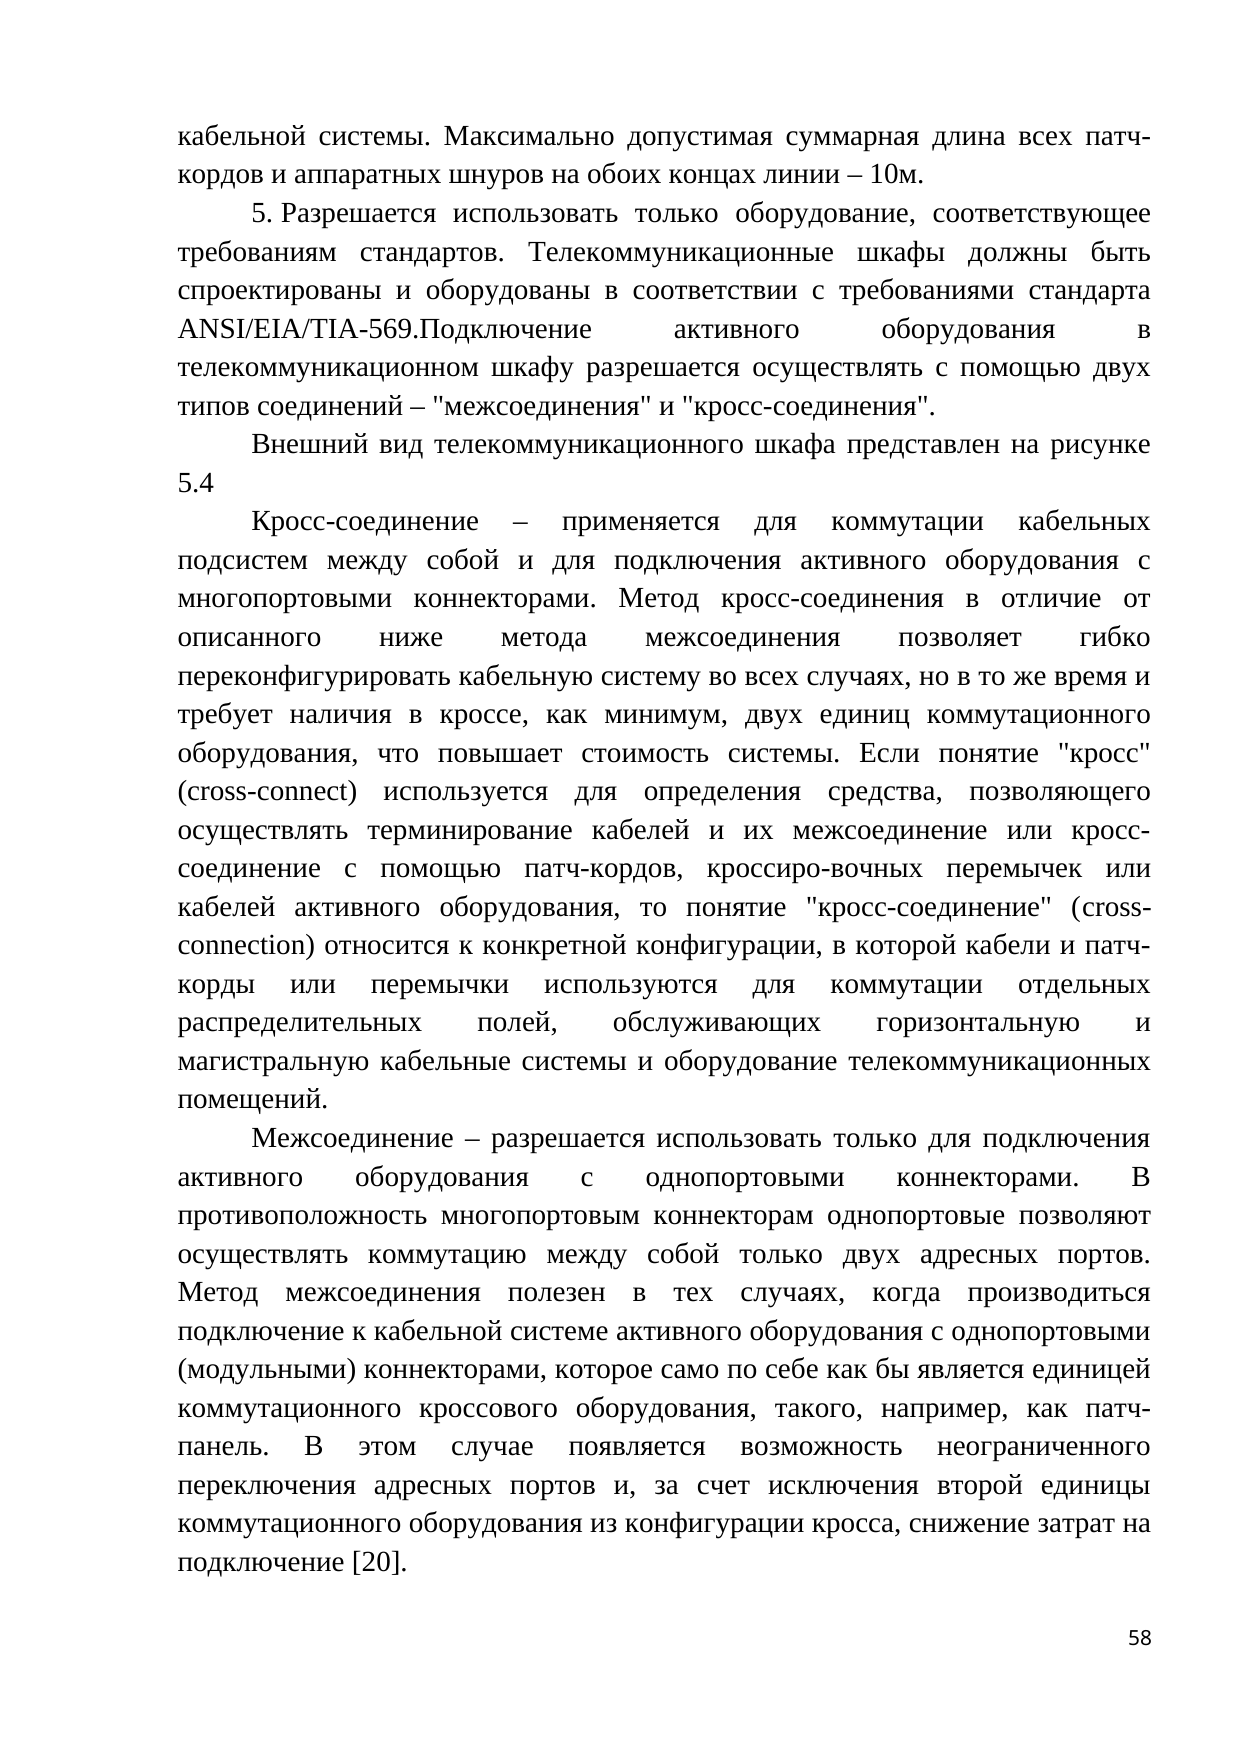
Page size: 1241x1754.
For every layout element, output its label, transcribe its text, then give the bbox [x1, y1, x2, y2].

text Кросс-соединение – применяется для коммутации кабельных подсистем между собой и для подключения активного оборудования с многопортовыми коннекторами. Метод кросс-соединения в отличие от описанного ниже метода межсоединения позволяет гибко переконфигурировать кабельную систему во всех случаях, но в то же время и требует наличия в кроссе, как минимум, двух единиц коммутационного оборудования, что повышает стоимость системы. Если понятие "кросс" (cross-connect) используется для определения средства, позволяющего осуществлять терминирование кабелей и их межсоединение или кросс-соединение с помощью патч-кордов, кроссиро-вочных перемычек или кабелей активного оборудования, то понятие "кросс-соединение" (cross-connection) относится к конкретной конфигурации, в которой кабели и патч-корды или перемычки используются для коммутации отдельных распределительных полей, обслуживающих горизонтальную и магистральную кабельные системы и оборудование телекоммуникационных помещений. [177, 503, 1152, 1115]
list Разрешается использовать только оборудование, соответствующее требованиям стандартов. Телекоммуникационные шкафы должны быть спроектированы и оборудованы в соответствии с требованиями стандарта ANSI/EIA/TIA-569.Подключение активного оборудования в телекоммуникационном шкафу разрешается осуществлять с помощью двух типов соединений – "межсоединения" и "кросс-соединения". [177, 195, 1152, 421]
text Межсоединение – разрешается использовать только для подключения активного оборудования с однопортовыми коннекторами. В противоположность многопортовым коннекторам однопортовые позволяют осуществлять коммутацию между собой только двух адресных портов. Метод межсоединения полезен в тех случаях, когда производиться подключение к кабельной системе активного оборудования с однопортовыми (модульными) коннекторами, которое само по себе как бы является единицей коммутационного кроссового оборудования, такого, например, как патч-панель. В этом случае появляется возможность неограниченного переключения адресных портов и, за счет исключения второй единицы коммутационного оборудования из конфигурации кросса, снижение затрат на подключение [20]. [177, 1120, 1152, 1578]
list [177, 118, 1152, 190]
text Внешний вид телекоммуникационного шкафа представлен на рисунке 5.4 [177, 426, 1152, 498]
